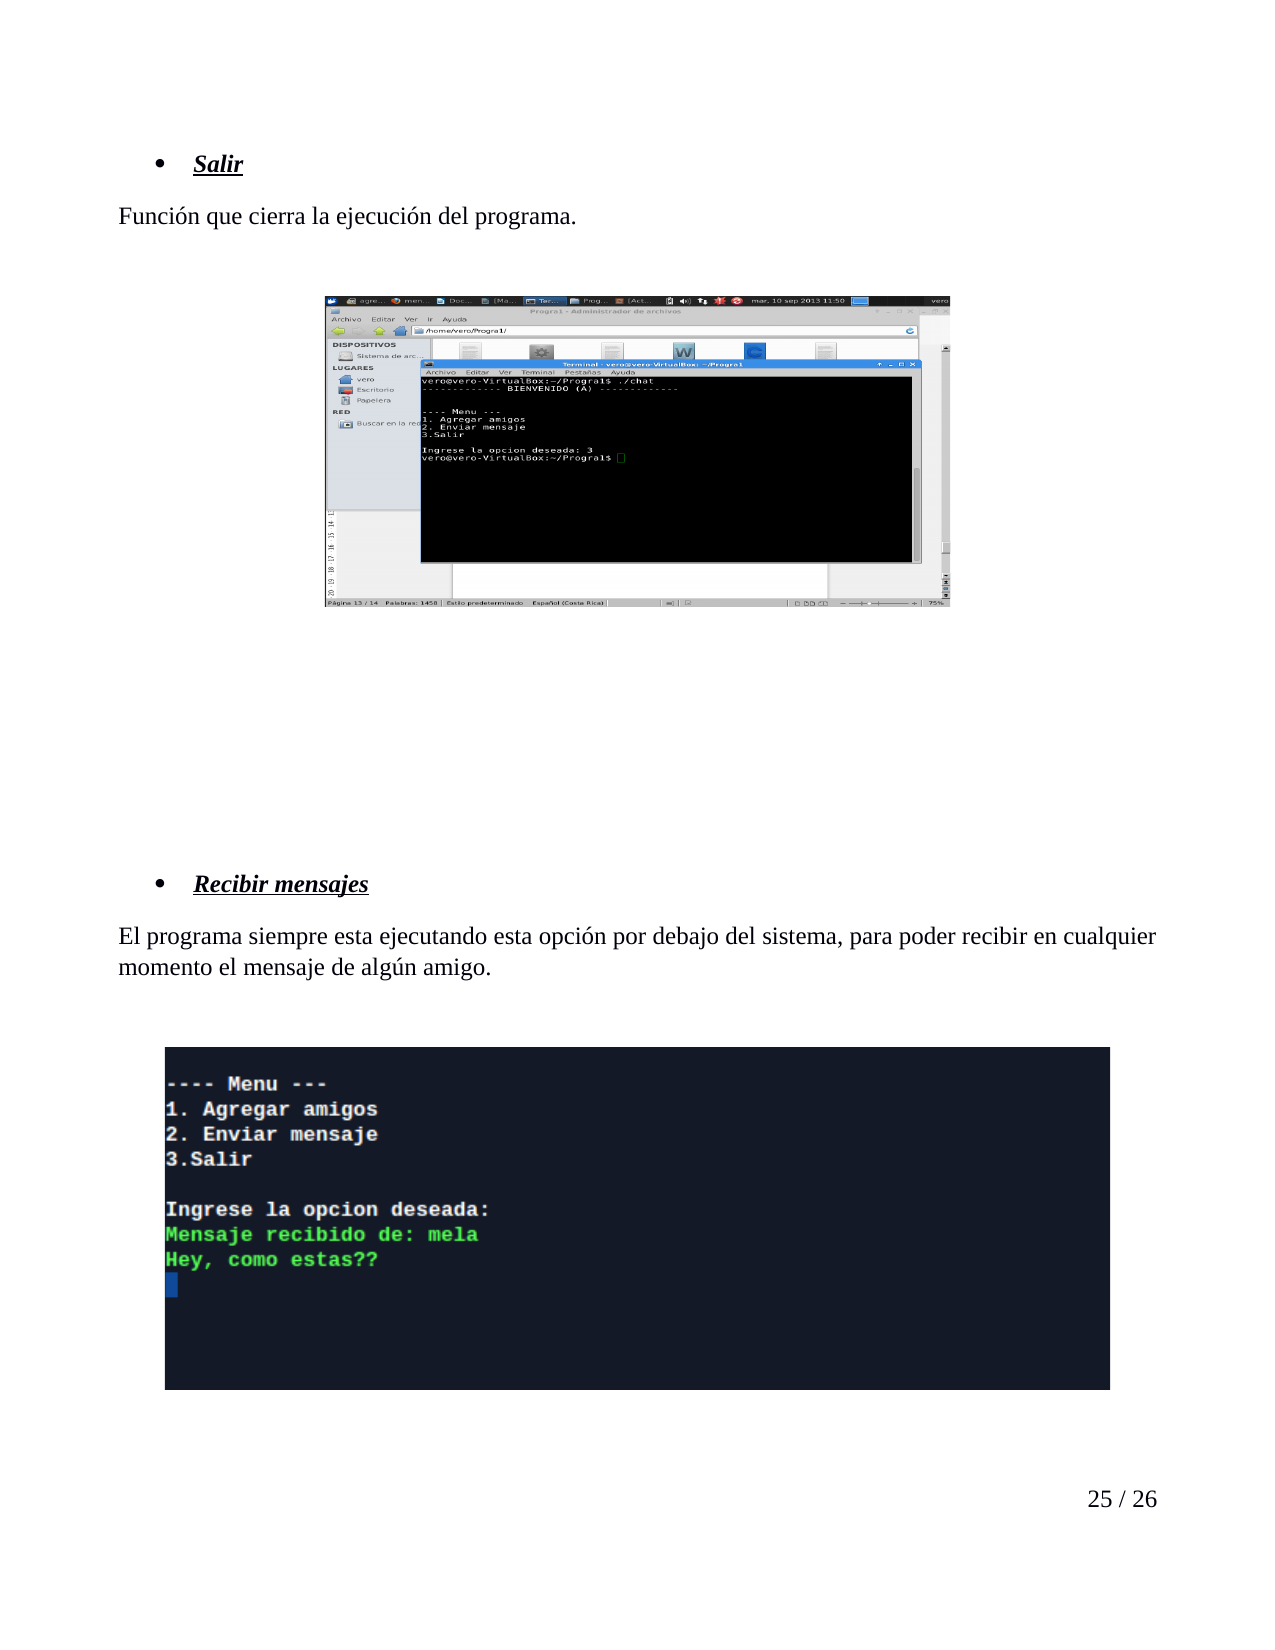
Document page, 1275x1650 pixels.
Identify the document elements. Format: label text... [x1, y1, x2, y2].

picture [164, 1047, 1111, 1390]
text El programa siempre esta ejecutando esta opción por debajo del sistema, para poder recibir en cualquier momento el mensaje de algún amigo. [118, 921, 1157, 981]
text Función que cierra la ejecución del programa. [118, 201, 1157, 230]
list Recibir mensajes [156, 869, 1157, 898]
picture [324, 296, 951, 607]
list Salir [156, 149, 1157, 178]
